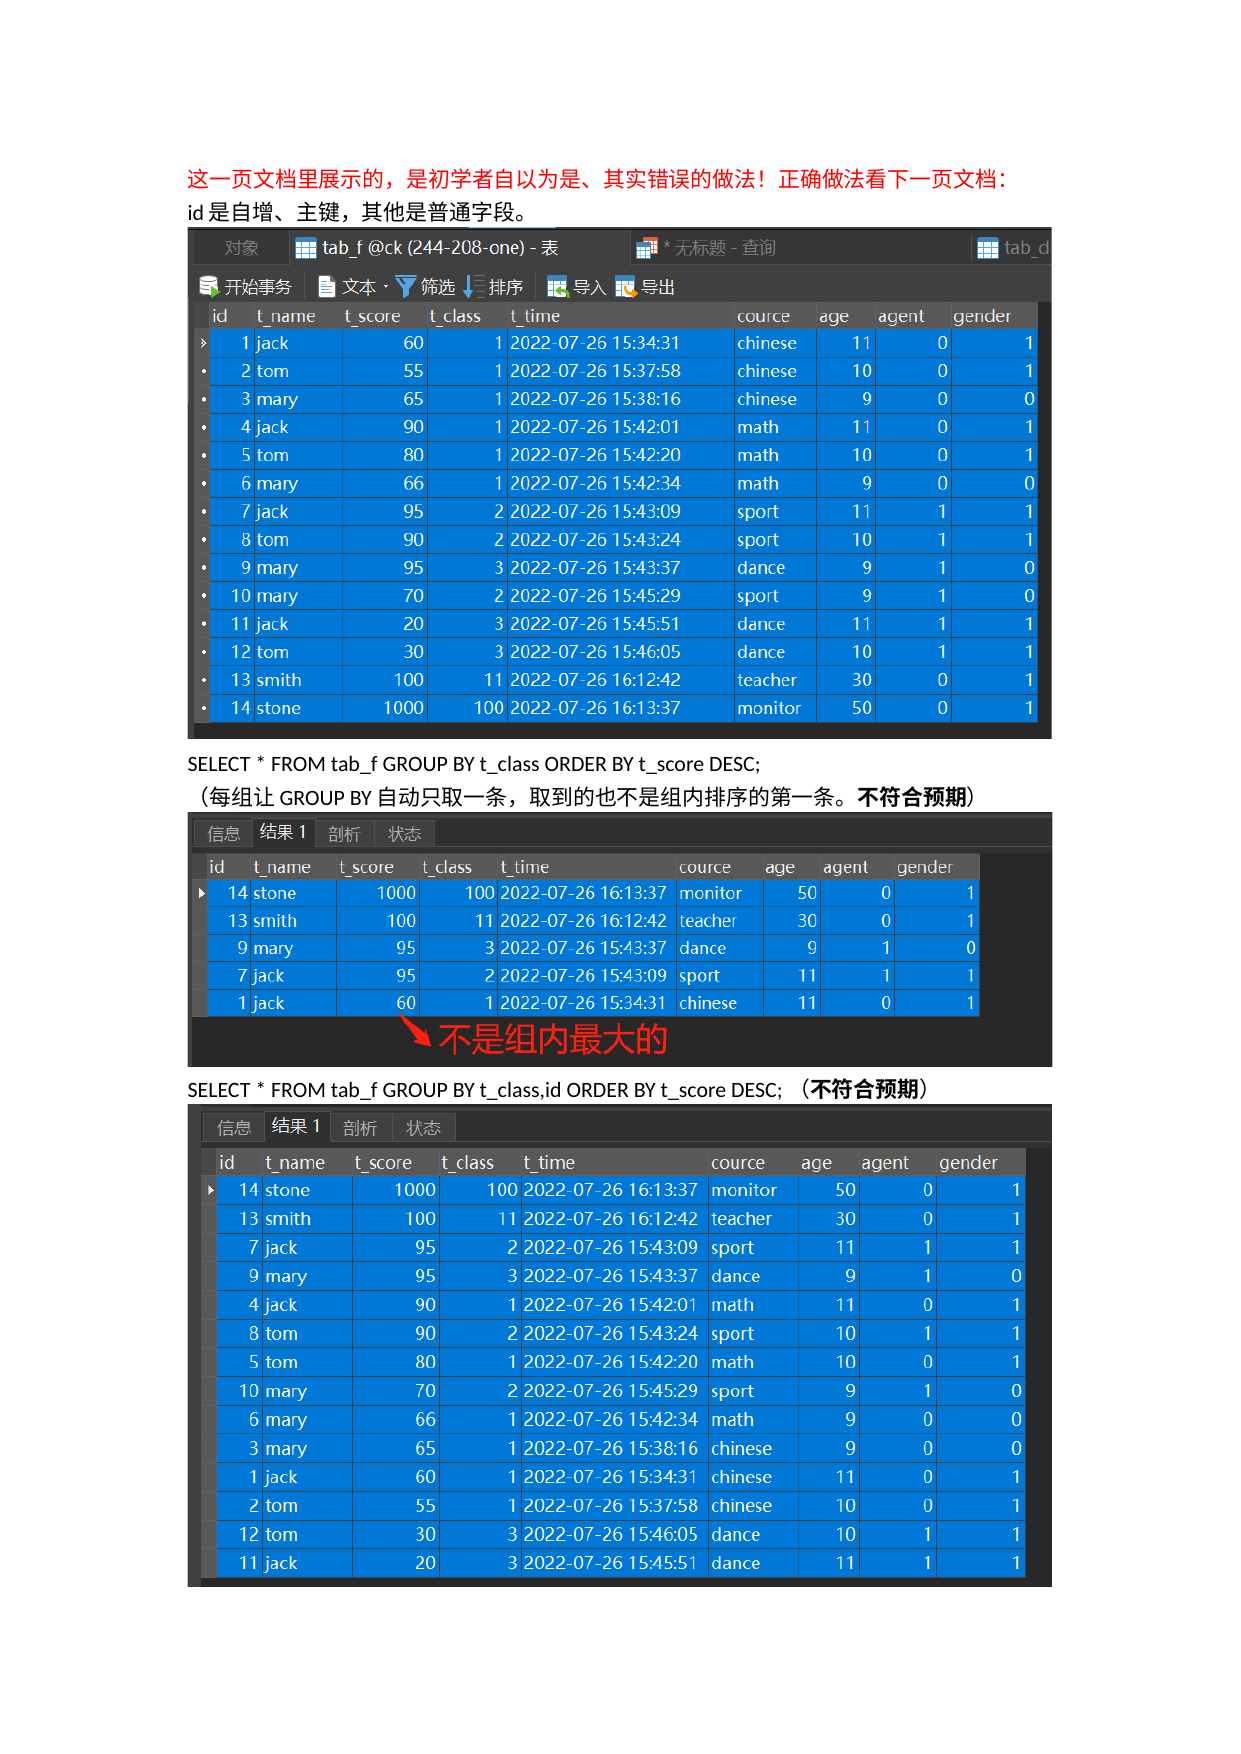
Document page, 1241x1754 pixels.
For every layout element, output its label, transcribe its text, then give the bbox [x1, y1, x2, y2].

picture [187, 812, 1053, 1067]
text id是自增、主键，其他是普通字段。 [187, 194, 1053, 227]
text SELECT * FROM tab_f GROUP BY t_class ORDER BY t_score DESC; [187, 747, 1053, 779]
picture [187, 227, 1052, 739]
text （每组让GROUP BY自动只取一条，取到的也不是组内排序的第一条。不符合预期） [187, 779, 1053, 812]
text SELECT * FROM tab_f GROUP BY t_class,id ORDER BY t_score DESC; （不符合预期） [187, 1072, 1053, 1104]
text 这一页文档里展示的，是初学者自以为是、其实错误的做法！正确做法看下一页文档： [187, 162, 1053, 194]
picture [187, 1104, 1052, 1587]
